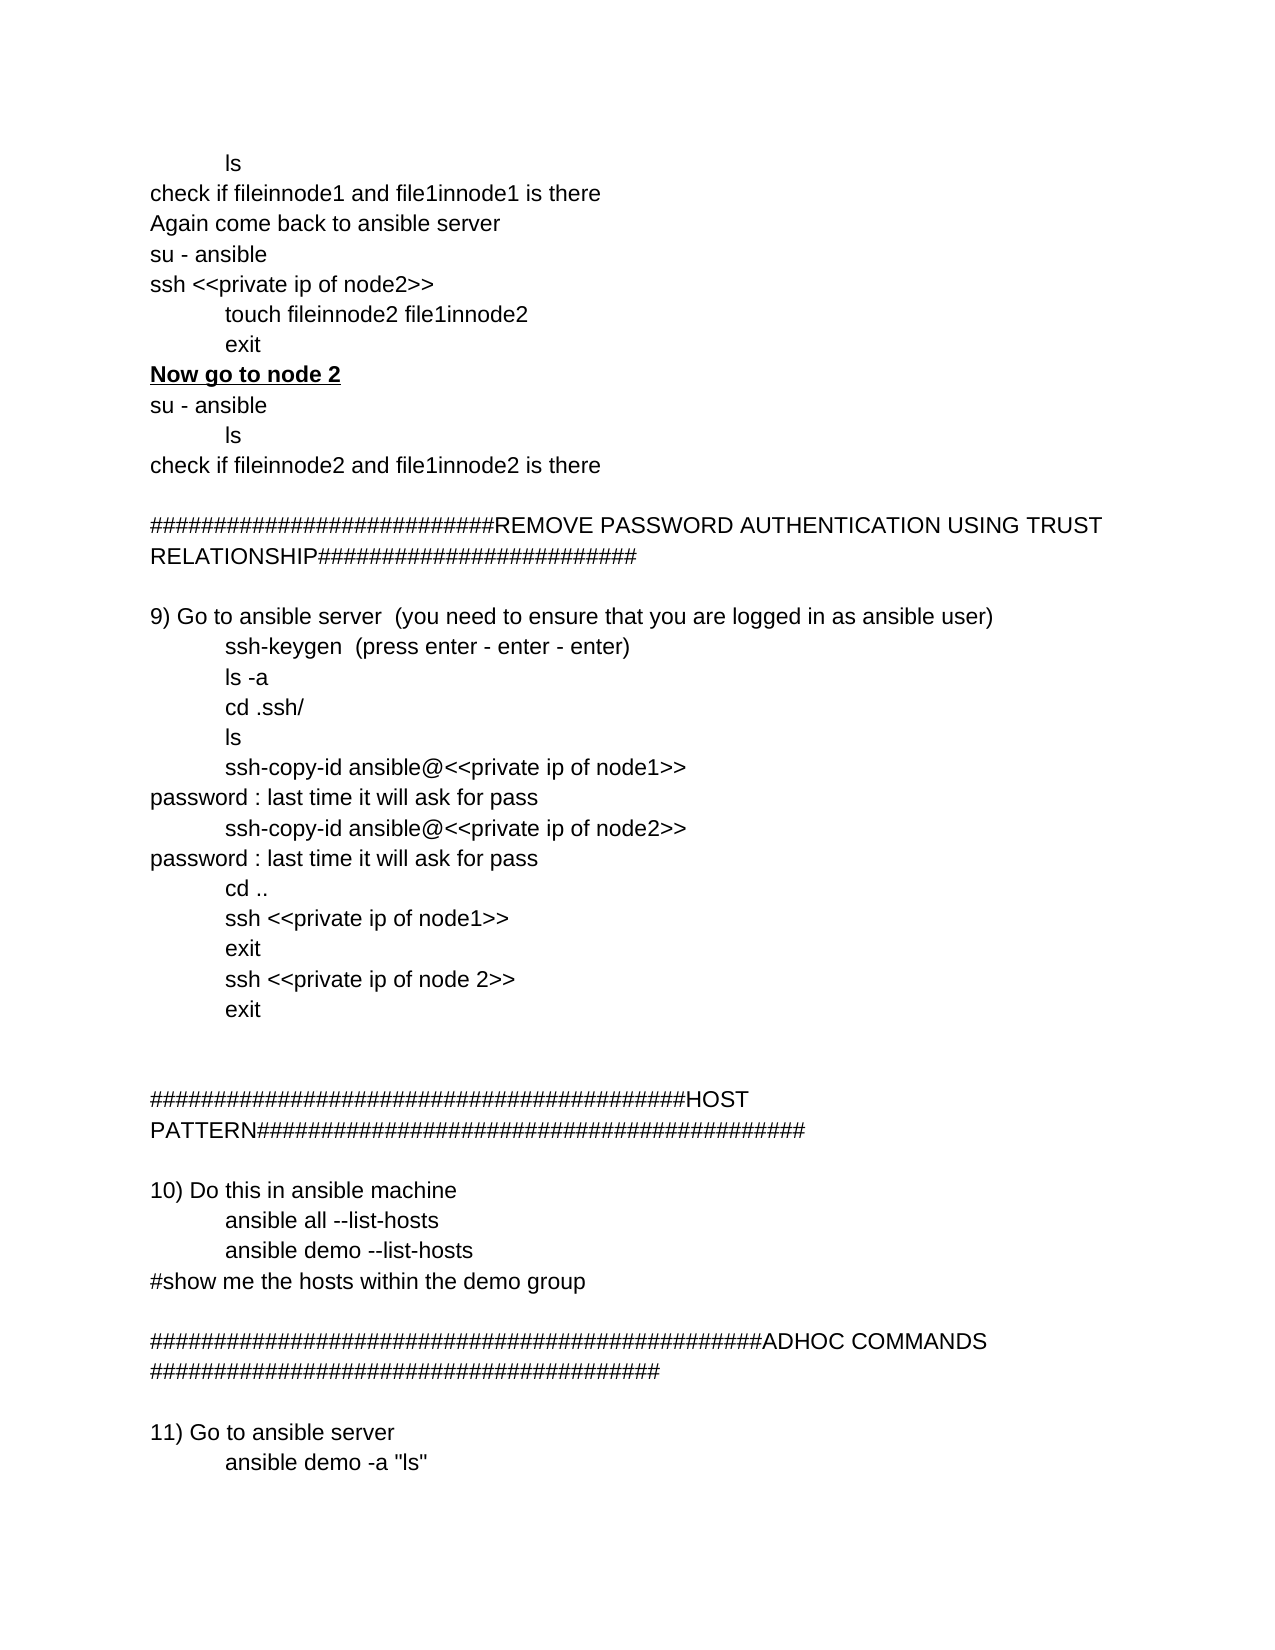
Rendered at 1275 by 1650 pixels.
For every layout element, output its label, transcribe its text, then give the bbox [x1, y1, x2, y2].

text ssh <<private ip of node2>> [150, 271, 1125, 297]
text ansible all --list-hosts [150, 1207, 1125, 1234]
text check if fileinnode2 and file1innode2 is there [150, 452, 1125, 478]
text cd .ssh/ [150, 694, 1125, 720]
text cd .. [150, 875, 1125, 901]
text 11) Go to ansible server [150, 1419, 1125, 1445]
text su - ansible [150, 241, 1125, 267]
text ls -a [150, 663, 1125, 690]
text exit [150, 935, 1125, 962]
text su - ansible [150, 392, 1125, 418]
text touch fileinnode2 file1innode2 [150, 301, 1125, 327]
text password : last time it will ask for pass [150, 784, 1125, 811]
text Again come back to ansible server [150, 210, 1125, 237]
text ##########################################HOST PATTERN########################################### [150, 1086, 1125, 1143]
text #show me the hosts within the demo group [150, 1268, 1125, 1294]
text 9) Go to ansible server (you need to ensure that you are logged in as ansible user) [150, 603, 1125, 629]
text ansible demo --list-hosts [150, 1237, 1125, 1264]
text exit [150, 996, 1125, 1022]
text exit [150, 331, 1125, 358]
text ssh-copy-id ansible@<<private ip of node2>> [150, 814, 1125, 841]
text Now go to node 2 [150, 361, 1125, 388]
text ssh <<private ip of node 2>> [150, 966, 1125, 992]
text check if fileinnode1 and file1innode1 is there [150, 180, 1125, 207]
text ###########################REMOVE PASSWORD AUTHENTICATION USING TRUST RELATIONSHIP######################### [150, 512, 1125, 569]
text ssh-copy-id ansible@<<private ip of node1>> [150, 754, 1125, 781]
text ssh-keygen (press enter - enter - enter) [150, 633, 1125, 660]
text ls [150, 724, 1125, 750]
text 10) Do this in ansible machine [150, 1177, 1125, 1203]
text ################################################ADHOC COMMANDS ######################################## [150, 1328, 1125, 1385]
text ansible demo -a "ls" [150, 1449, 1125, 1475]
text password : last time it will ask for pass [150, 845, 1125, 871]
text ssh <<private ip of node1>> [150, 905, 1125, 932]
text ls [150, 150, 1125, 176]
text ls [150, 422, 1125, 448]
